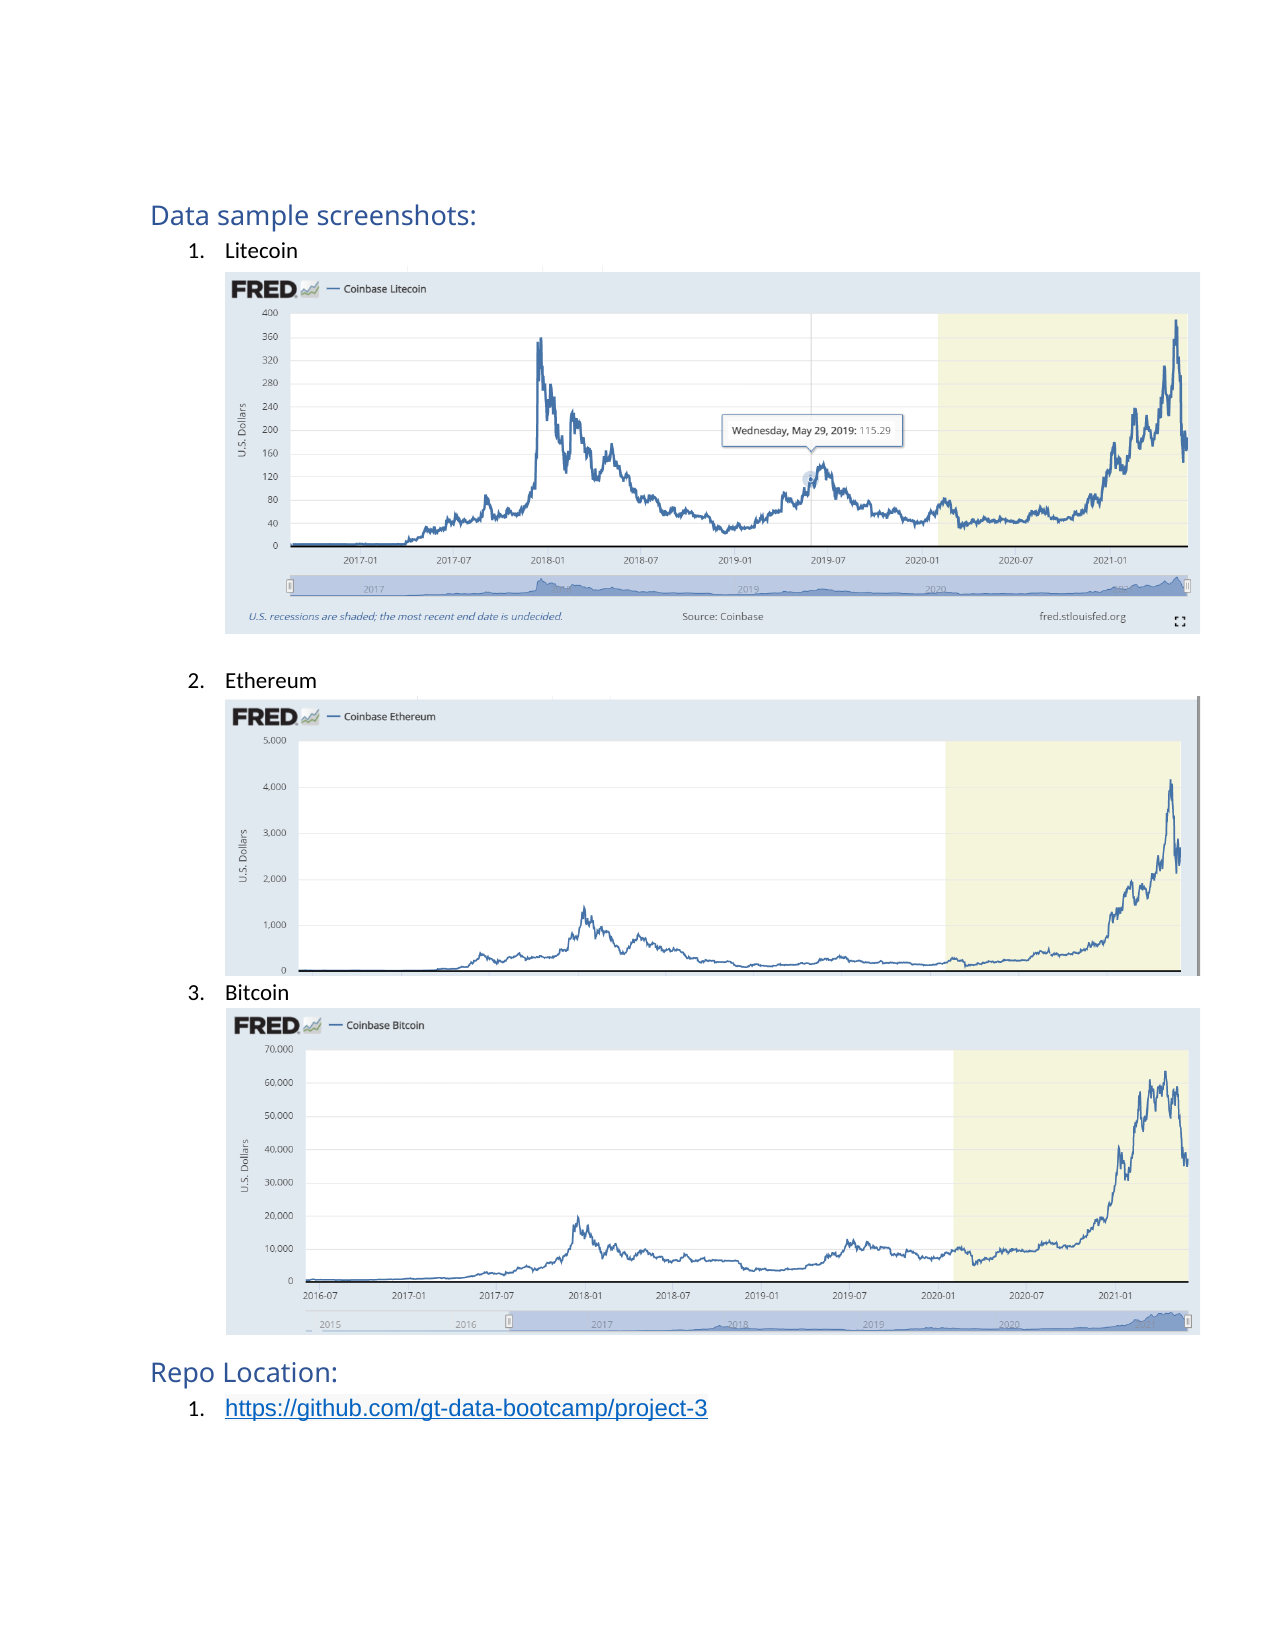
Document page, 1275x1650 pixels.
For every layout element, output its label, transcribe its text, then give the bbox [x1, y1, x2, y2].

list Litecoin [187, 237, 1125, 265]
subtitle Data sample screenshots: [150, 197, 1125, 234]
list Ethereum [187, 666, 1125, 694]
picture [225, 266, 1200, 634]
list Bitcoin [187, 978, 1125, 1006]
list https://github.com/gt-data-bootcamp/project-3 [187, 1394, 1125, 1422]
picture [225, 1008, 1200, 1335]
picture [225, 696, 1200, 976]
subtitle Repo Location: [150, 1354, 1125, 1391]
